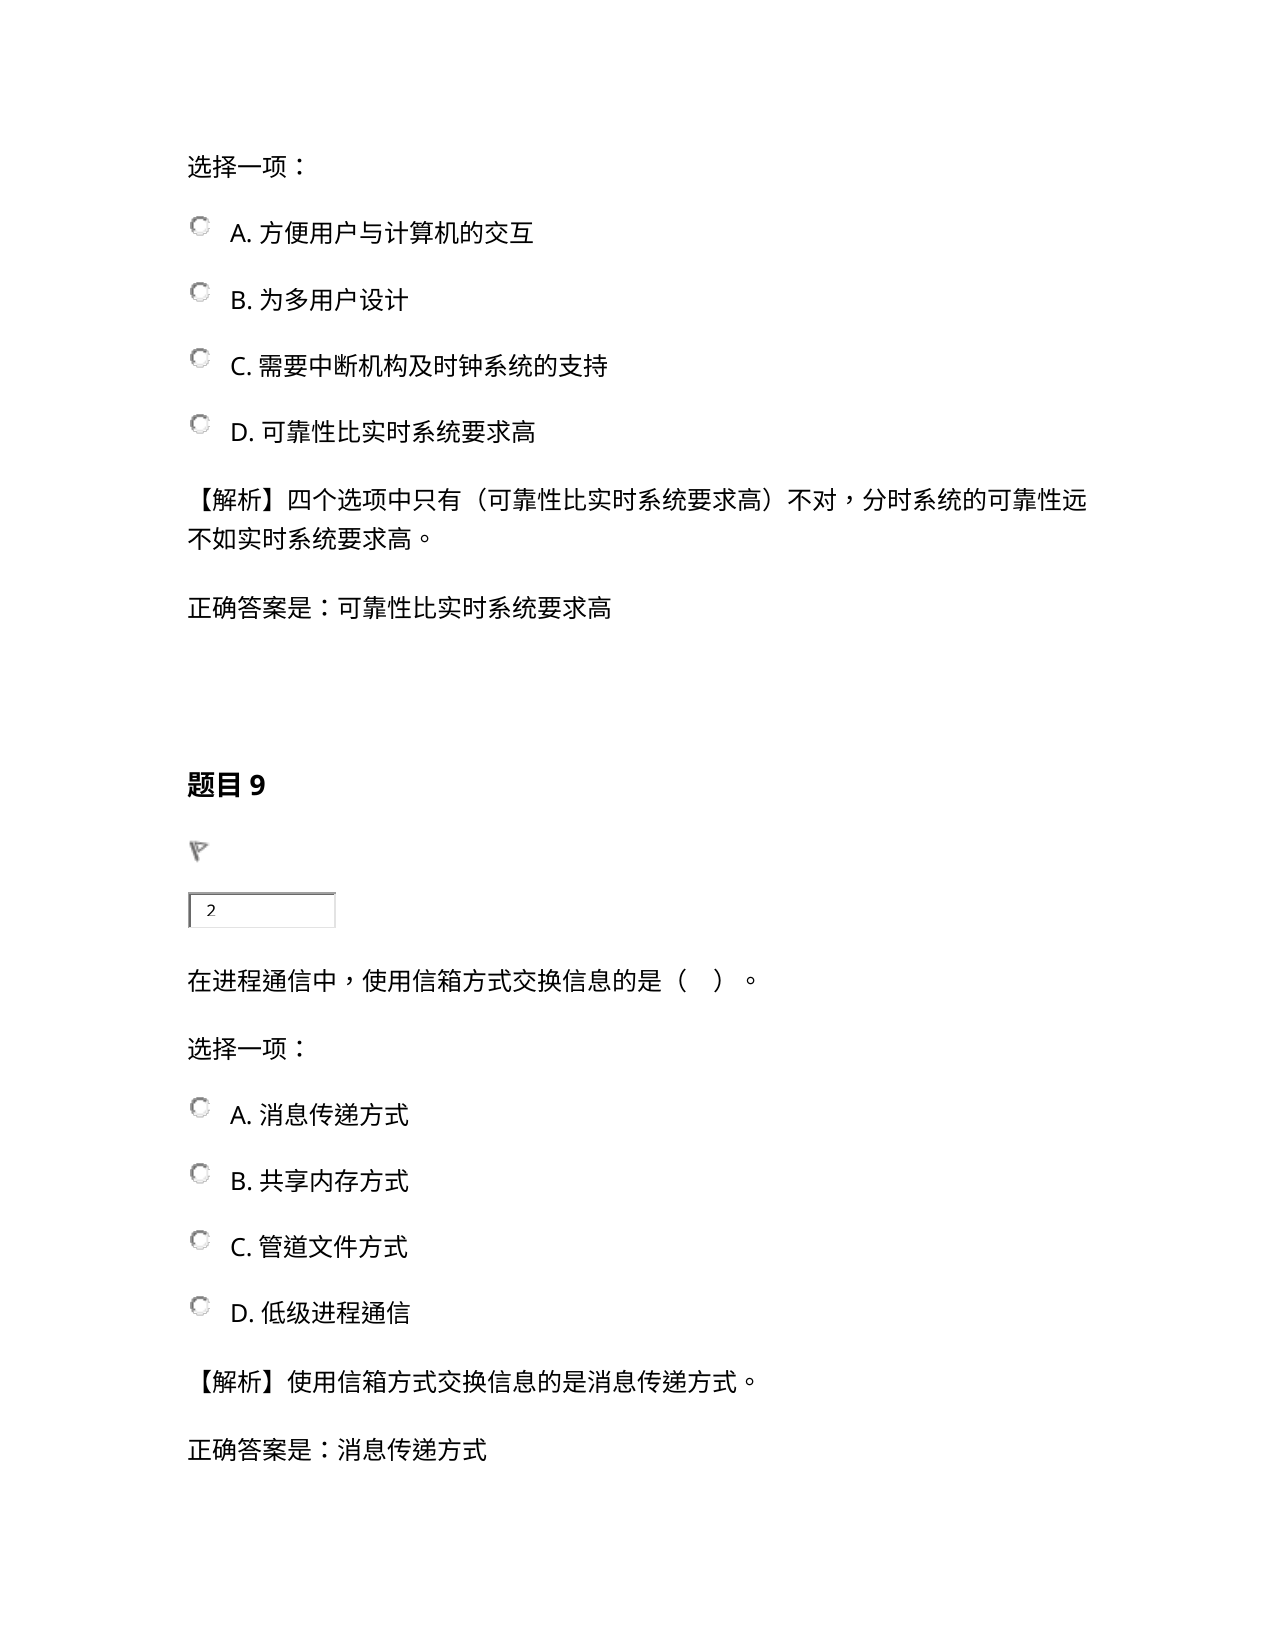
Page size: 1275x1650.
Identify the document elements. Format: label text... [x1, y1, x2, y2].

text 正确答案是：消息传递方式 [187, 1433, 1087, 1467]
text A. 方便用户与计算机的交互 [187, 210, 1087, 250]
text 在进程通信中，使用信箱方式交换信息的是（ ）。 [187, 963, 1087, 997]
text 选择一项： [187, 150, 1087, 184]
text B. 共享内存方式 [187, 1158, 1087, 1198]
text D. 可靠性比实时系统要求高 [187, 408, 1087, 449]
text D. 低级进程通信 [187, 1290, 1087, 1330]
text B. 为多用户设计 [187, 276, 1087, 316]
text 【解析】使用信箱方式交换信息的是消息传递方式。 [187, 1364, 1087, 1398]
text C. 需要中断机构及时钟系统的支持 [187, 342, 1087, 382]
text C. 管道文件方式 [187, 1224, 1087, 1264]
text 选择一项： [187, 1032, 1087, 1066]
text 正确答案是：可靠性比实时系统要求高 [187, 590, 1087, 624]
text 【解析】四个选项中只有（可靠性比实时系统要求高）不对，分时系统的可靠性远不如实时系统要求高。 [187, 483, 1087, 556]
text A. 消息传递方式 [187, 1092, 1087, 1132]
picture [187, 838, 213, 864]
text 题目9 [187, 766, 1087, 804]
